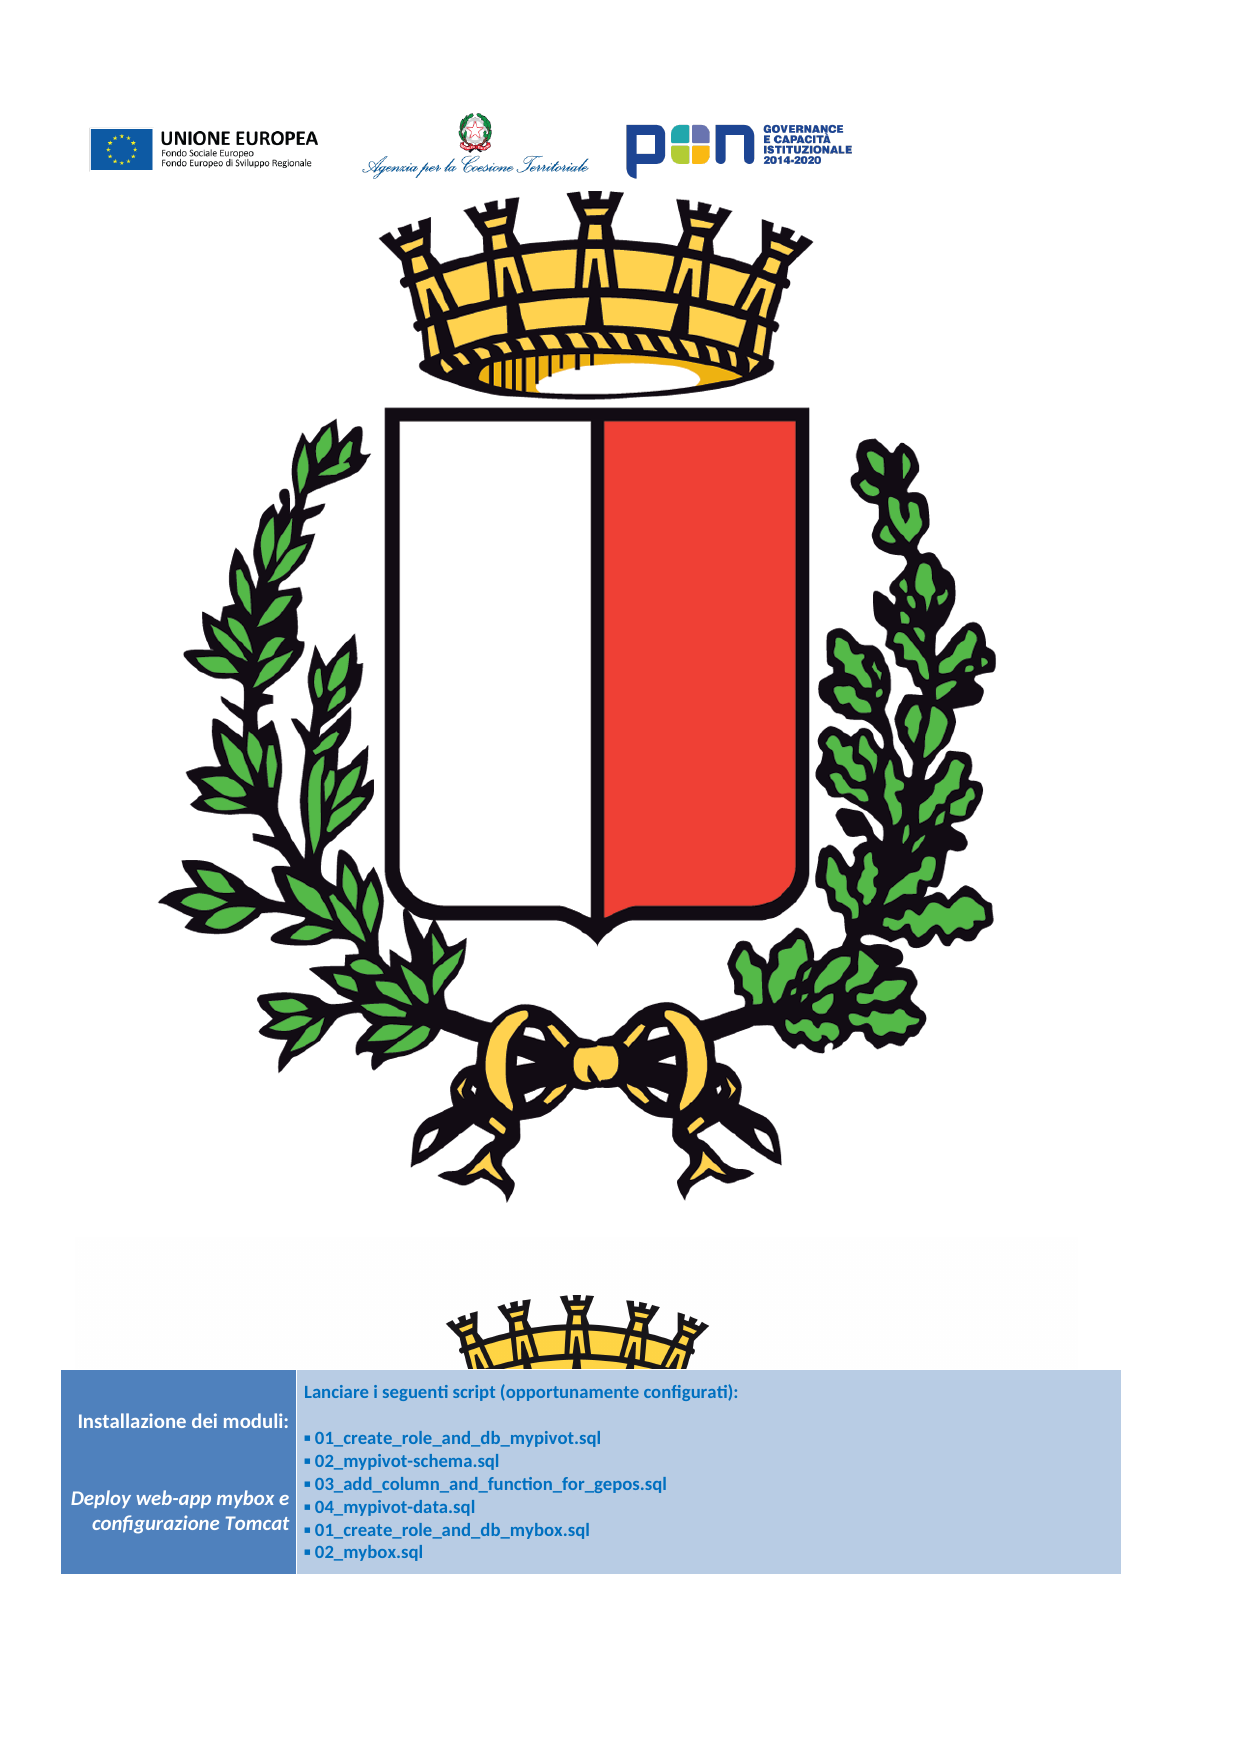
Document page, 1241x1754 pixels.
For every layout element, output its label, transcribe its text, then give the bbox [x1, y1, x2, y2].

picture [75, 1237, 1079, 1369]
table_cell Installazione dei moduli: Deploy web-app mybox e configurazione Tomcat [61, 1370, 296, 1574]
picture [75, 106, 1104, 1210]
table_cell Lanciare i seguenti script (opportunamente configurati): ▪ 01_create_role_and_db_mypivot.sql ▪ 02_mypivot-schema.sql ▪ 03_add_column_and_function_for_gepos.sql ▪ 04_mypivot-data.sql ▪ 01_create_role_and_db_mybox.sql ▪ 02_mybox.sql [297, 1370, 1121, 1574]
